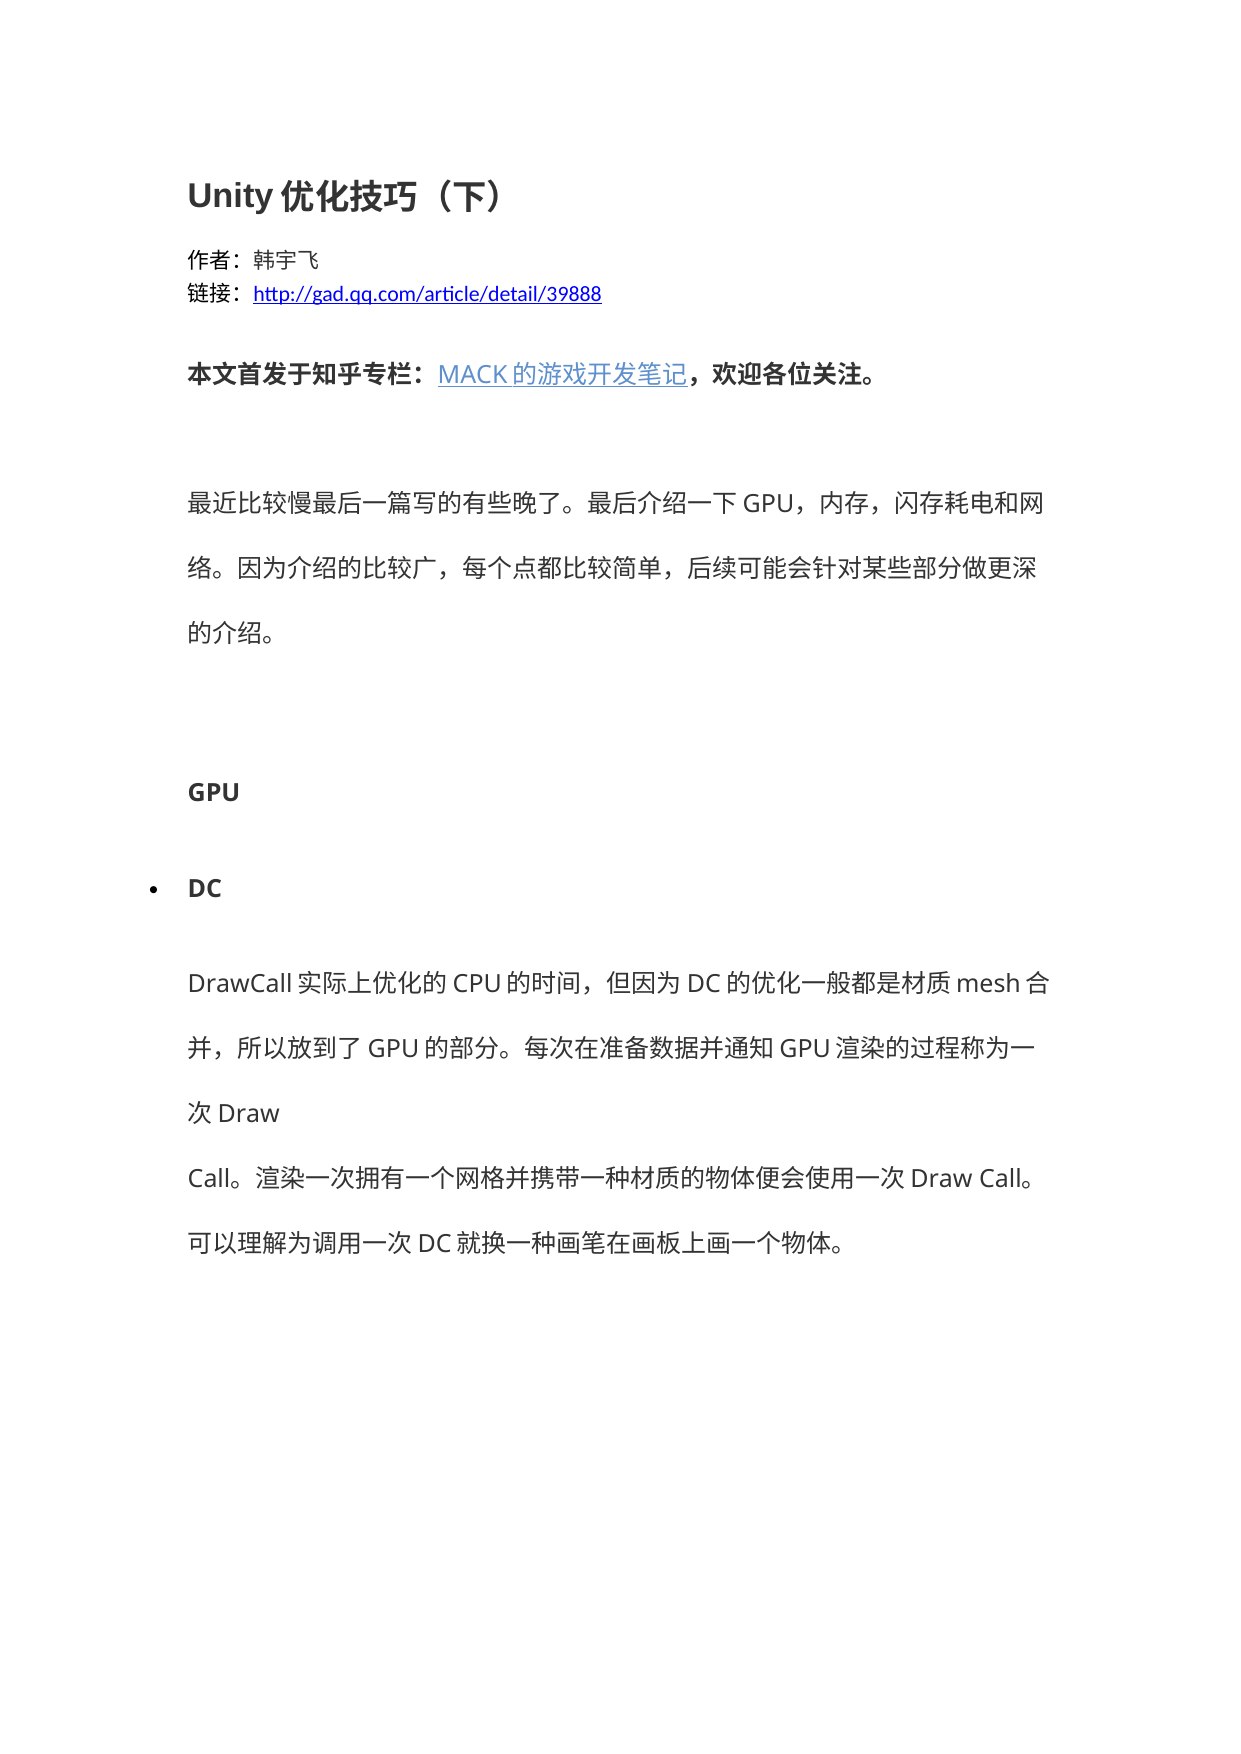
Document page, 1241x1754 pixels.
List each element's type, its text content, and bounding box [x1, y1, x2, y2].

text 本文首发于知乎专栏：MACK的游戏开发笔记，欢迎各位关注。 [187, 340, 1053, 405]
text GPU [187, 759, 1053, 824]
text DrawCall实际上优化的CPU的时间，但因为DC的优化一般都是材质mesh合并，所以放到了GPU的部分。每次在准备数据并通知GPU渲染的过程称为一次Draw Call。渲染一次拥有一个网格并携带一种材质的物体便会使用一次Draw Call。可以理解为调用一次DC就换一种画笔在画板上画一个物体。 [187, 949, 1053, 1274]
text 最近比较慢最后一篇写的有些晚了。最后介绍一下GPU，内存，闪存耗电和网络。因为介绍的比较广，每个点都比较简单，后续可能会针对某些部分做更深的介绍。 [187, 469, 1053, 664]
text 链接：http://gad.qq.com/article/detail/39888 [187, 275, 1053, 308]
list DC [150, 855, 1053, 920]
text 作者：韩宇飞 [187, 243, 1053, 275]
subtitle Unity优化技巧（下） [187, 162, 1053, 227]
